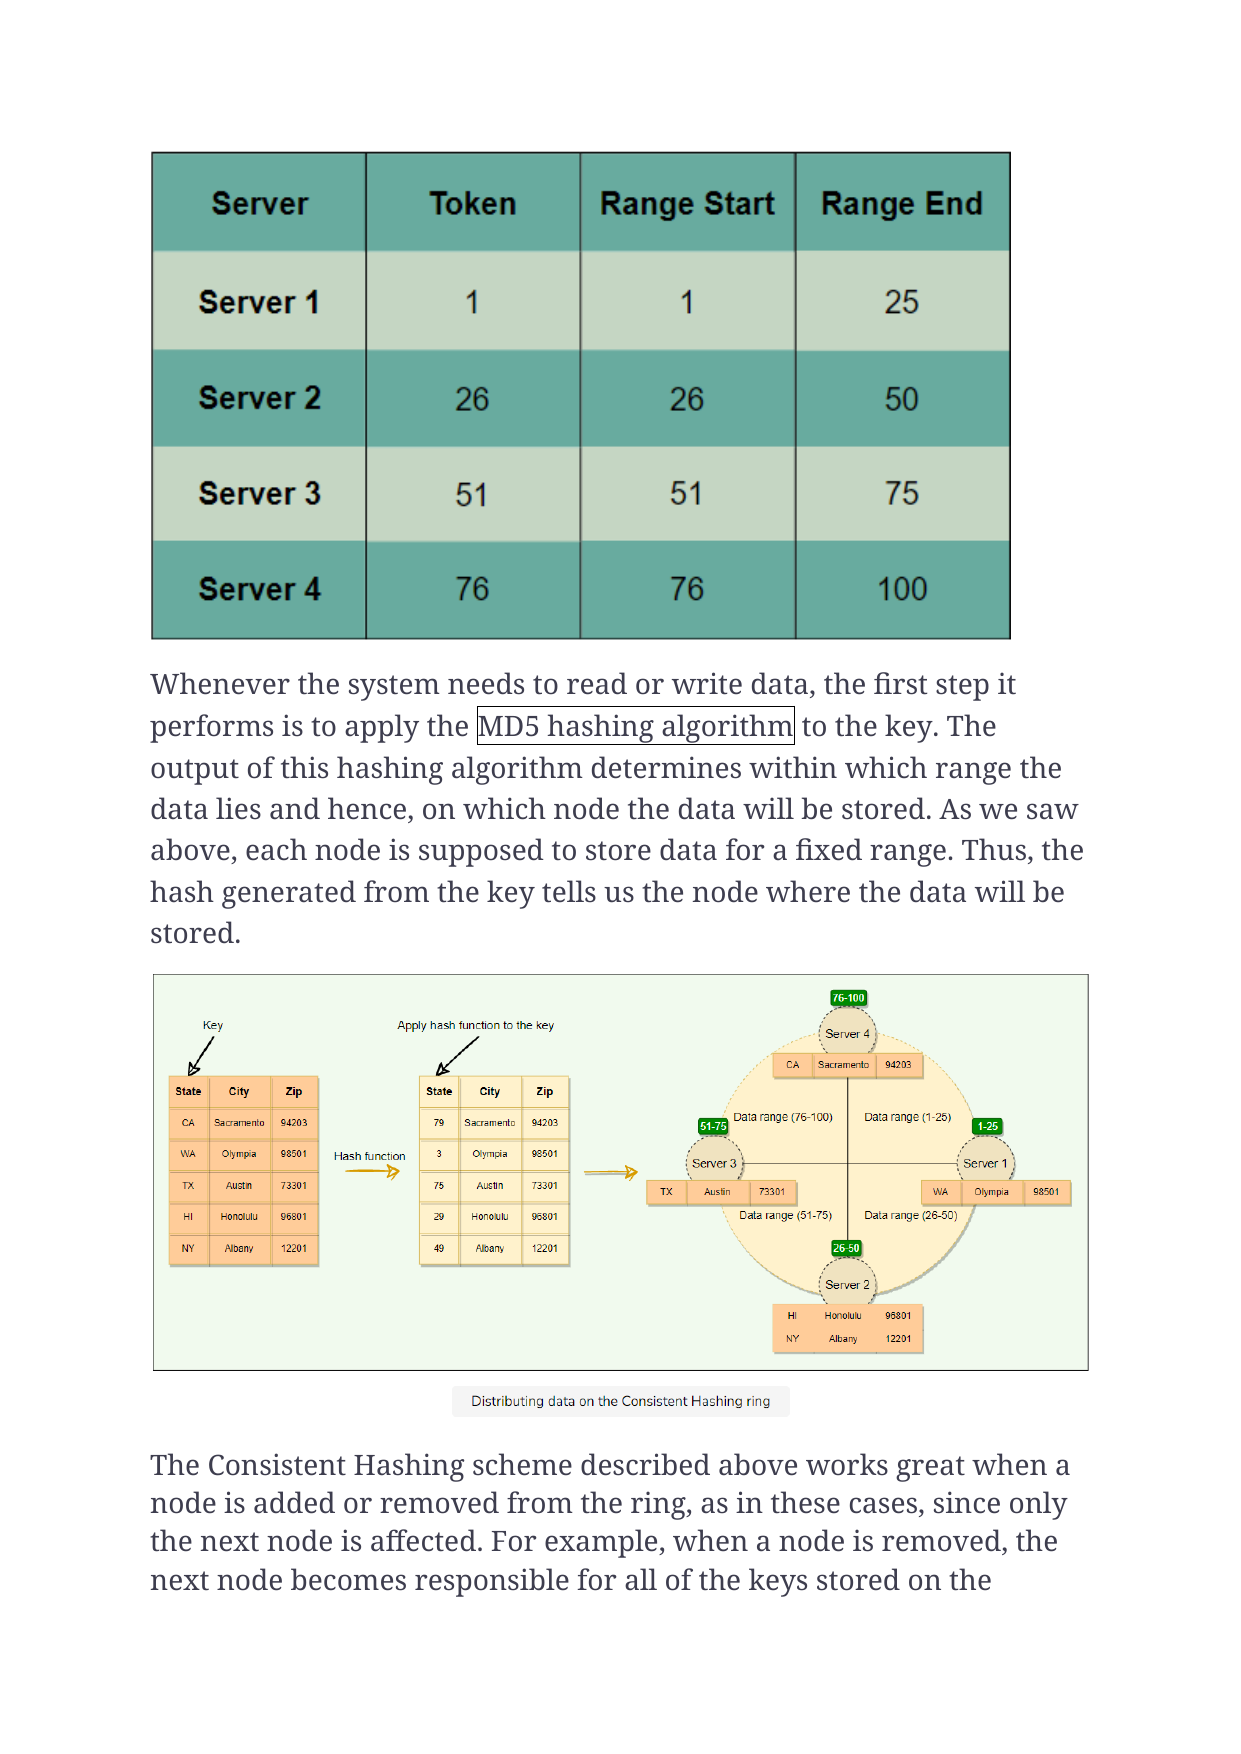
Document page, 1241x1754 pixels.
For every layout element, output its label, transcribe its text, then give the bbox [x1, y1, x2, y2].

picture [150, 150, 1011, 646]
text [150, 1445, 1090, 1598]
picture [150, 971, 1091, 1418]
text Whenever the system needs to read or write data, the first step it performs is to apply the MD5 hashing algorithm to the key. The output of this hashing algorithm determines within which range the data lies and hence, on which node the data will be stored. As we saw above, each node is supposed to store data for a fixed range. Thus, the hash generated from the key tells us the node where the data will be stored. [150, 664, 1090, 952]
